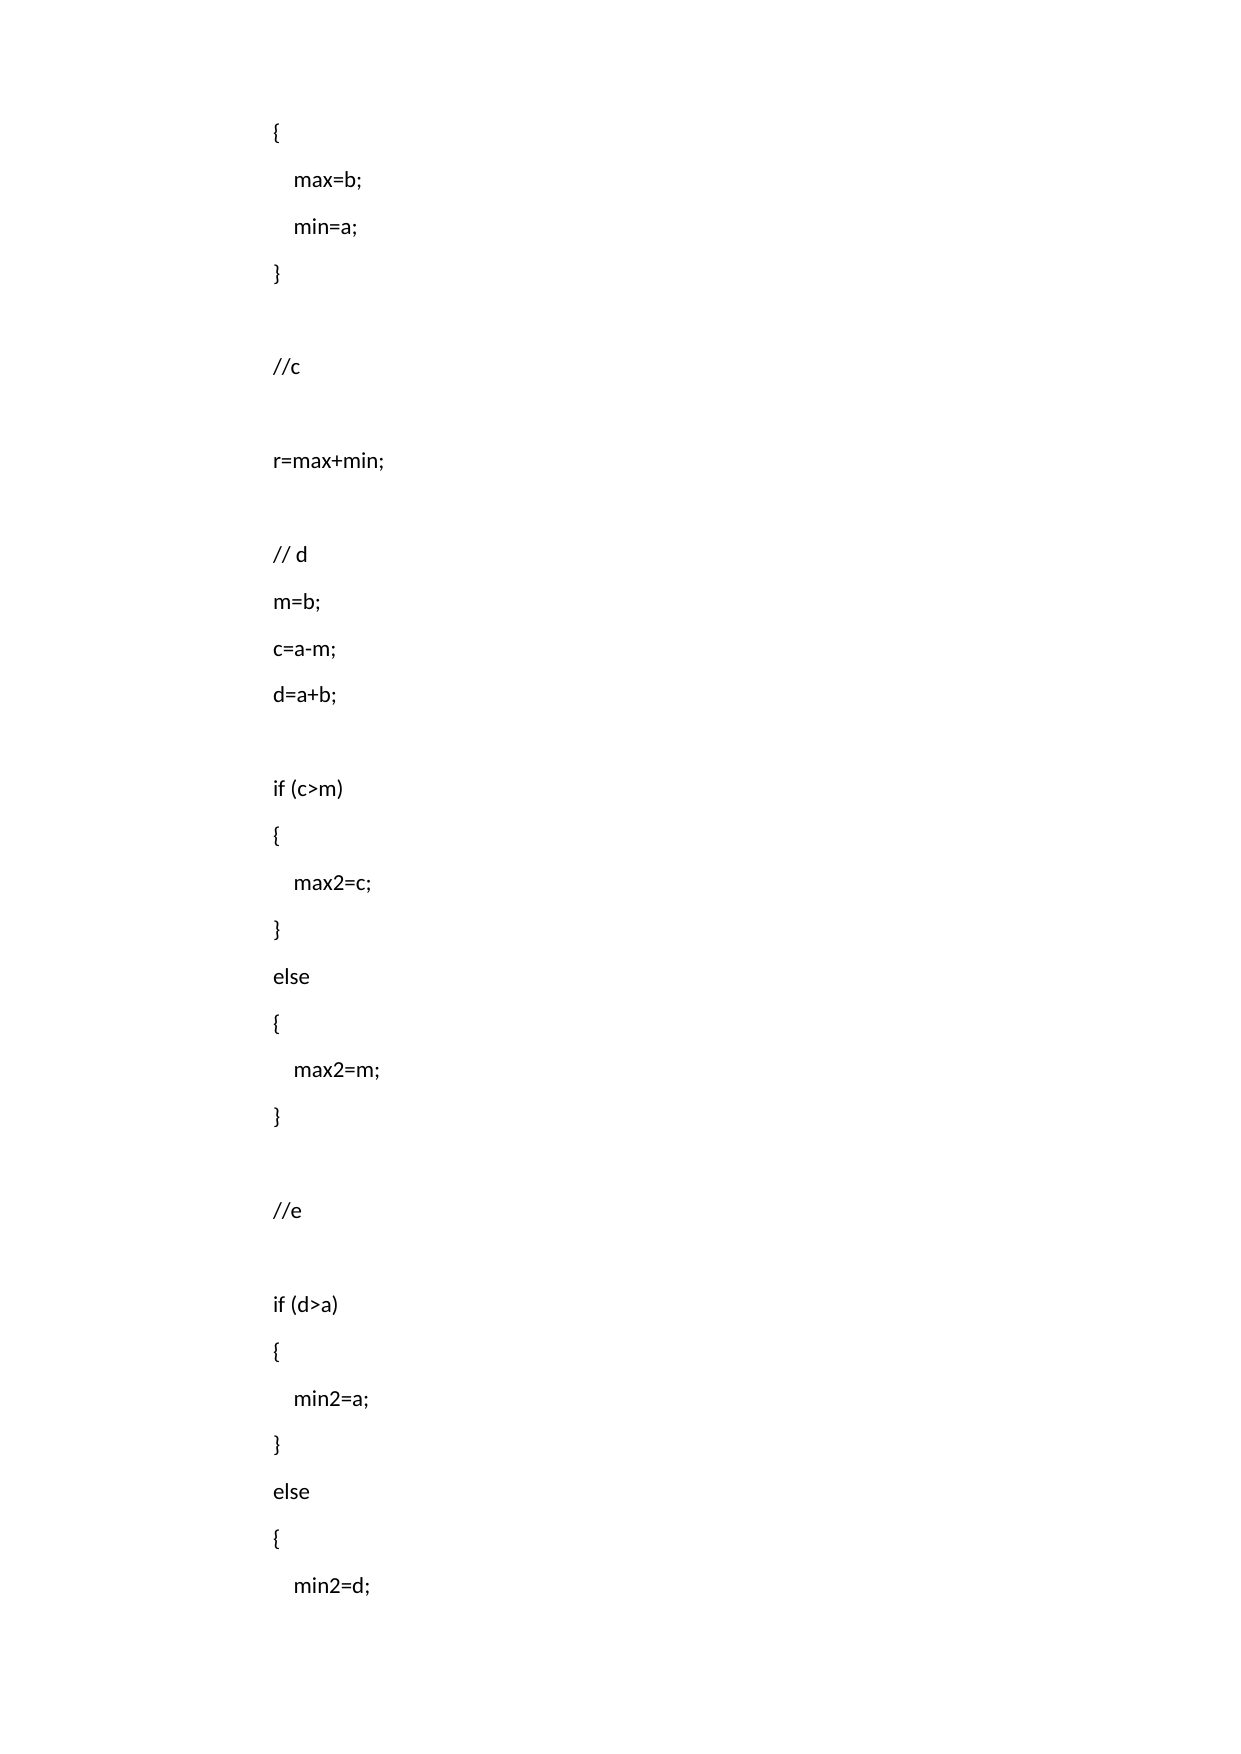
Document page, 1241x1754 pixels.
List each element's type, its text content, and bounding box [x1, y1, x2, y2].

text { [252, 1009, 1152, 1037]
text else [252, 1477, 1152, 1506]
text } [252, 1431, 1152, 1459]
text min2=d; [252, 1571, 1152, 1599]
text } [252, 915, 1152, 943]
text { [252, 1524, 1152, 1552]
text if (d>a) [252, 1290, 1152, 1318]
text //c [252, 352, 1152, 381]
text } [252, 259, 1152, 287]
text max2=c; [252, 868, 1152, 896]
text m=b; [252, 587, 1152, 615]
text } [252, 1102, 1152, 1131]
text { [252, 118, 1152, 146]
text else [252, 962, 1152, 990]
text d=a+b; [252, 681, 1152, 709]
text //e [252, 1196, 1152, 1224]
text min=a; [252, 212, 1152, 240]
text max=b; [252, 165, 1152, 193]
text r=max+min; [252, 446, 1152, 474]
text max2=m; [252, 1056, 1152, 1084]
text // d [252, 540, 1152, 568]
text if (c>m) [252, 774, 1152, 802]
text { [252, 1337, 1152, 1365]
text { [252, 821, 1152, 849]
text c=a-m; [252, 634, 1152, 662]
text min2=a; [252, 1384, 1152, 1412]
